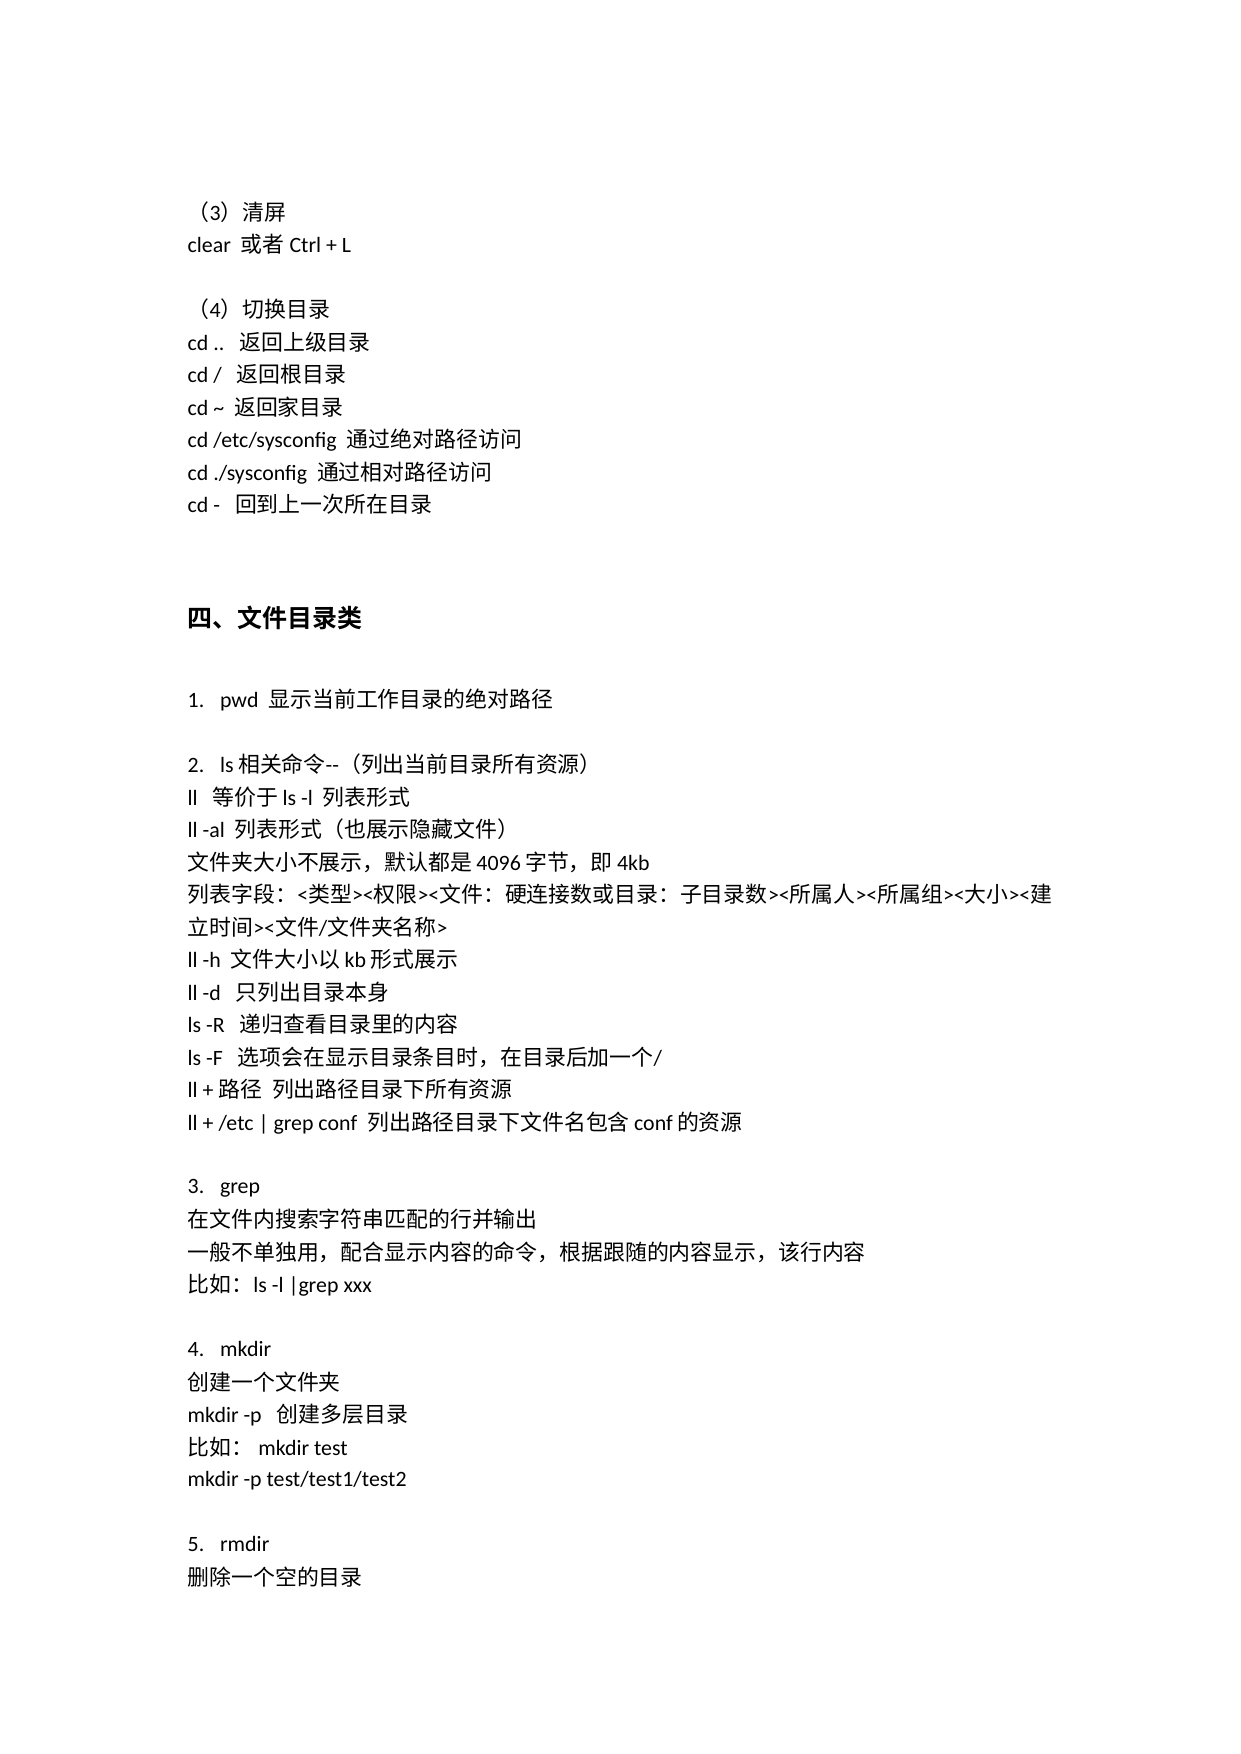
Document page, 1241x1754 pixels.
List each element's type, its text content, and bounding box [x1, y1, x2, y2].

list pwd 显示当前工作目录的绝对路径 [187, 682, 1053, 714]
list ll + 路径 列出路径目录下所有资源 [187, 1072, 1053, 1104]
list ll -al 列表形式（也展示隐藏文件） [187, 812, 1053, 844]
list clear 或者 Ctrl + L [187, 227, 1053, 259]
list ll -h 文件大小以kb形式展示 [187, 942, 1053, 974]
list rmdir [187, 1527, 1053, 1559]
list cd ./sysconfig 通过相对路径访问 [187, 454, 1053, 487]
list ls -R 递归查看目录里的内容 [187, 1007, 1053, 1039]
list ll 等价于ls -l 列表形式 [187, 779, 1053, 812]
list 删除一个空的目录 [187, 1559, 1053, 1592]
list mkdir -p test/test1/test2 [187, 1462, 1053, 1494]
list ls相关命令--（列出当前目录所有资源） [187, 747, 1053, 779]
list mkdir -p 创建多层目录 [187, 1397, 1053, 1429]
list mkdir [187, 1332, 1053, 1364]
list cd .. 返回上级目录 [187, 324, 1053, 357]
list cd - 回到上一次所在目录 [187, 487, 1053, 519]
list 清屏 [187, 194, 1053, 227]
list 文件目录类 [187, 584, 1053, 649]
list ls -F 选项会在显示目录条目时，在目录后加一个/ [187, 1039, 1053, 1072]
list 比如： mkdir test [187, 1429, 1053, 1462]
list 创建一个文件夹 [187, 1364, 1053, 1397]
list grep [187, 1169, 1053, 1202]
list 一般不单独用，配合显示内容的命令，根据跟随的内容显示，该行内容 [187, 1234, 1053, 1267]
list cd ~ 返回家目录 [187, 389, 1053, 422]
list 文件夹大小不展示，默认都是4096字节，即4kb [187, 844, 1053, 877]
list 切换目录 [187, 292, 1053, 324]
list 比如：ls -l |grep xxx [187, 1267, 1053, 1299]
list ll + /etc | grep conf 列出路径目录下文件名包含conf的资源 [187, 1104, 1053, 1137]
list ll -d 只列出目录本身 [187, 974, 1053, 1007]
list 在文件内搜索字符串匹配的行并输出 [187, 1202, 1053, 1234]
list cd /etc/sysconfig 通过绝对路径访问 [187, 422, 1053, 454]
list cd / 返回根目录 [187, 357, 1053, 389]
list 列表字段：<类型><权限><文件：硬连接数或目录：子目录数><所属人><所属组><大小><建立时间><文件/文件夹名称> [187, 877, 1053, 942]
